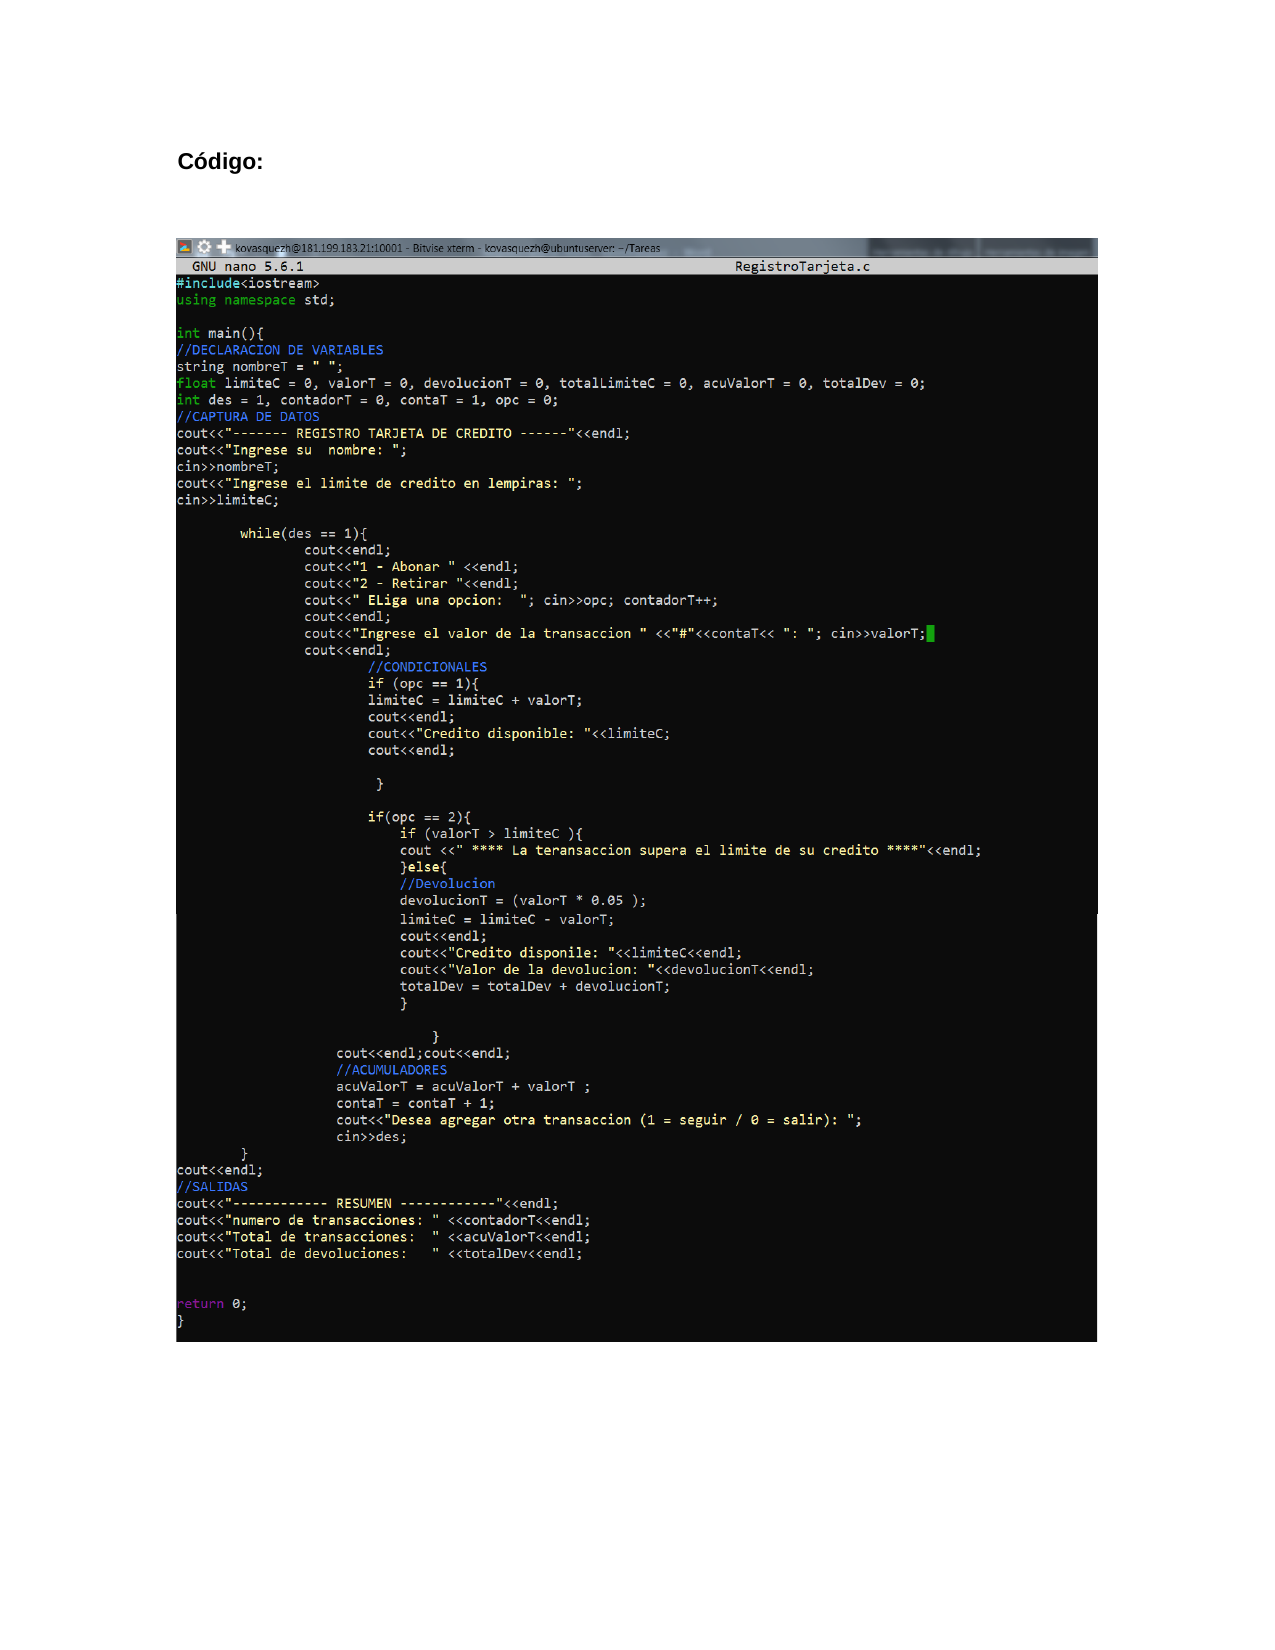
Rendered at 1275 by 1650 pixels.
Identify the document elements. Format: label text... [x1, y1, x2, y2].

picture [176, 238, 1098, 1342]
text Código: [177, 148, 1098, 174]
